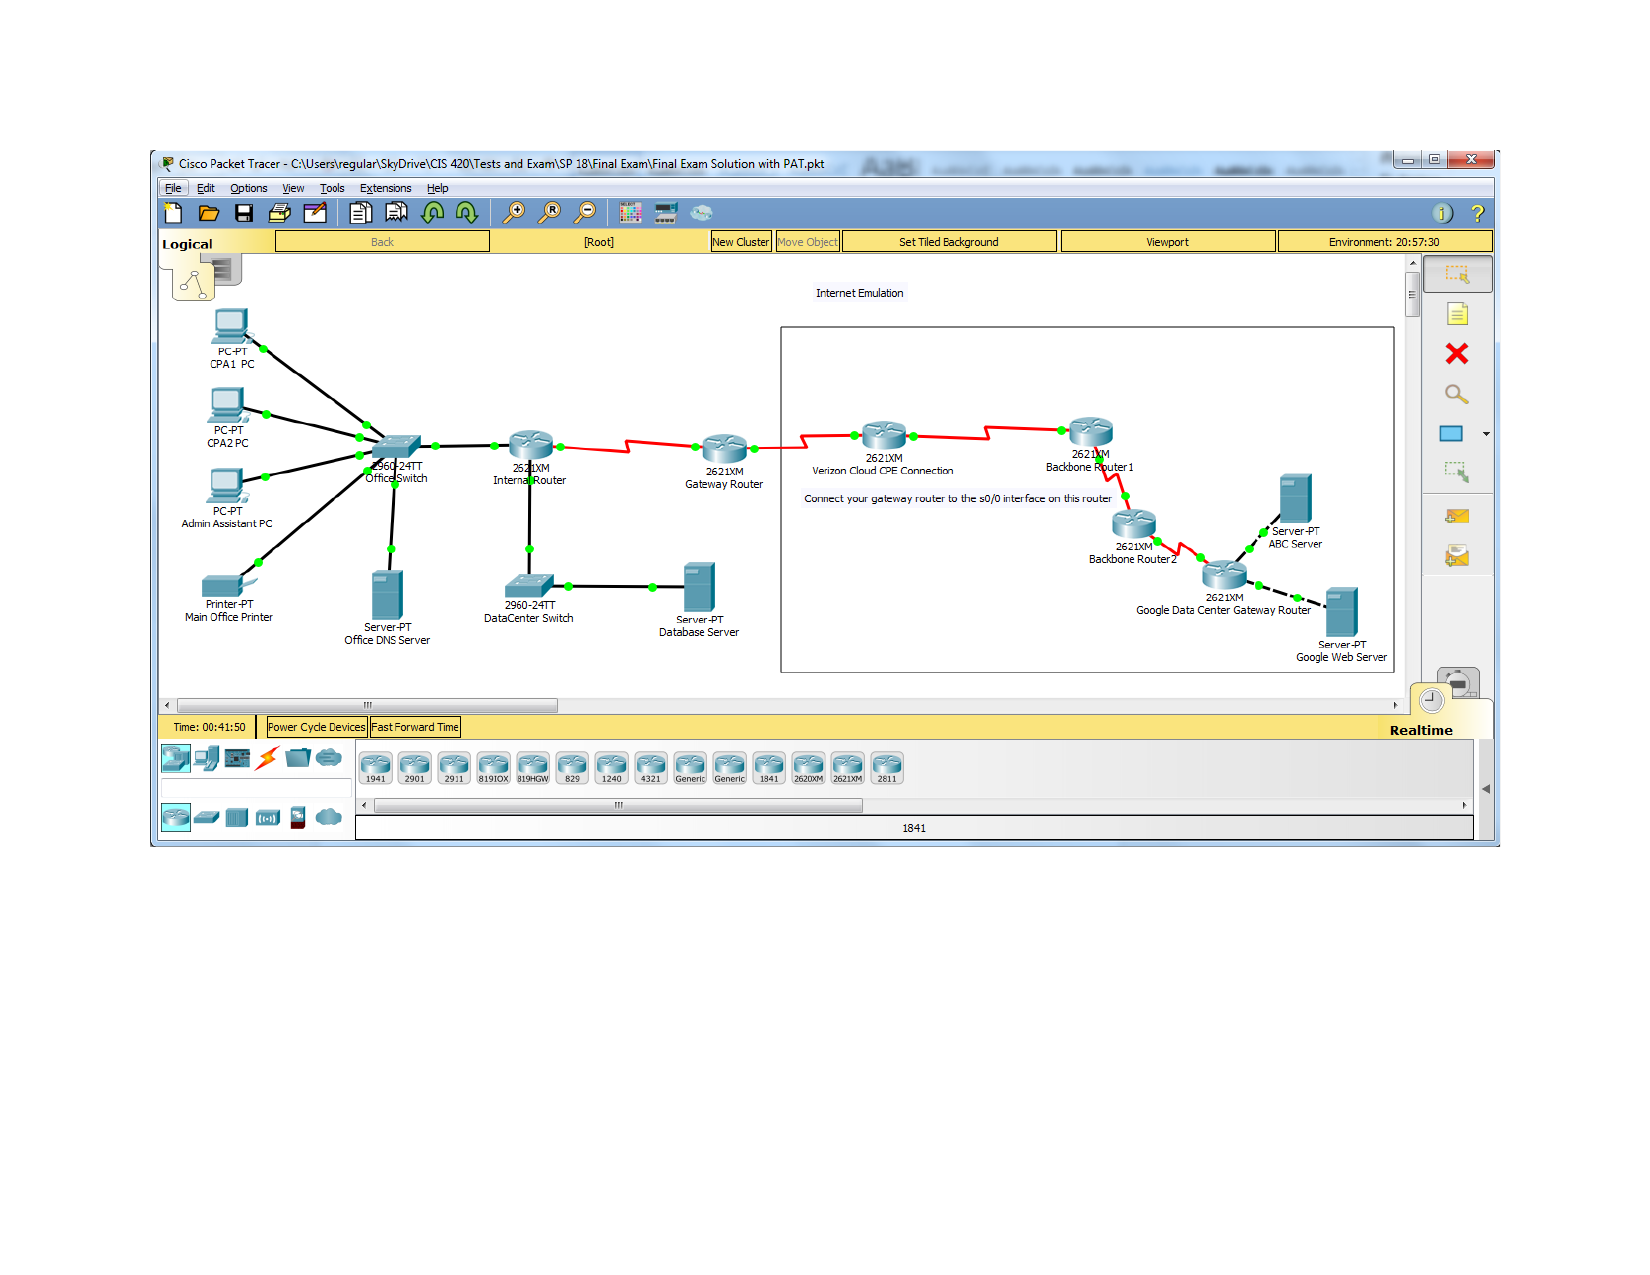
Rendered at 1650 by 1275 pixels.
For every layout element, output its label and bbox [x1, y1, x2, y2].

picture [150, 150, 1500, 847]
